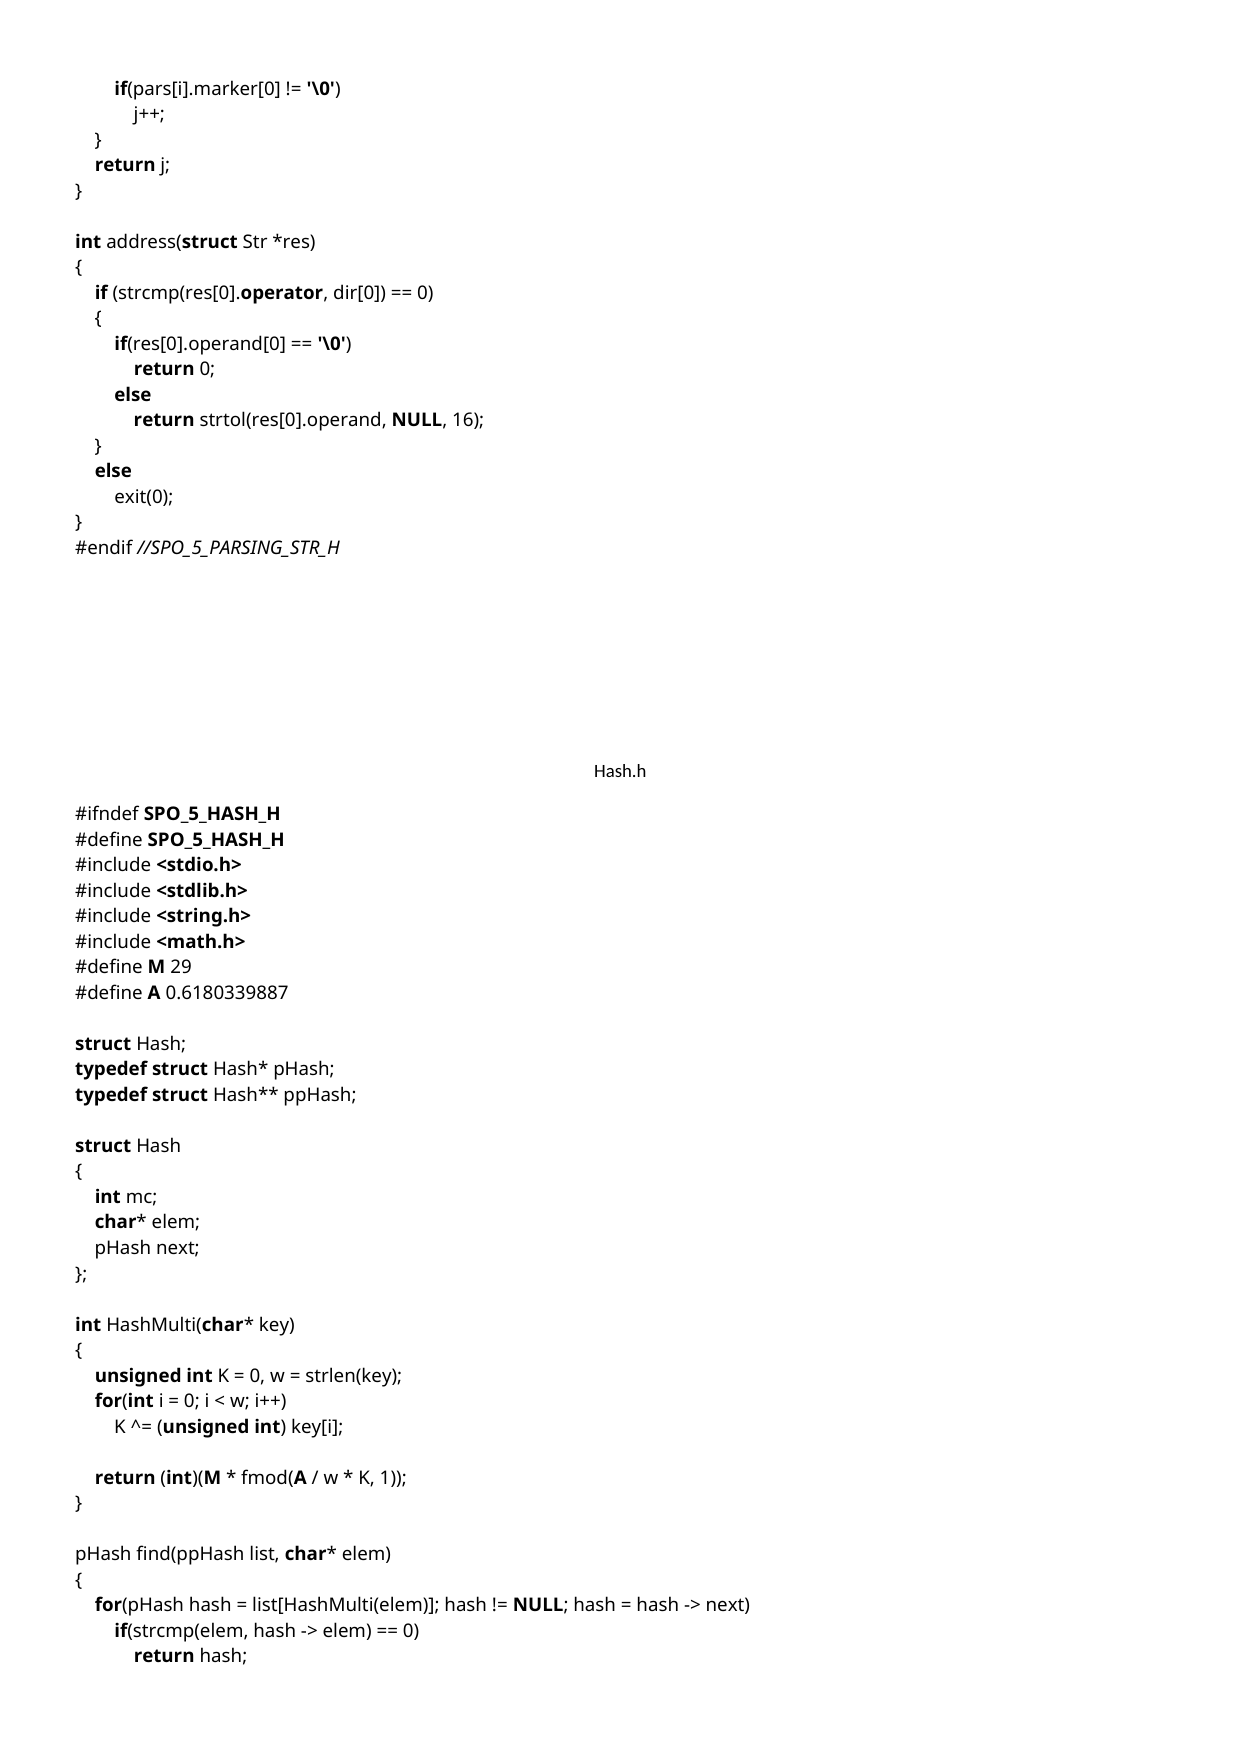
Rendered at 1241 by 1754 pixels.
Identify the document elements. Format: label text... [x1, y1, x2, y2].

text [75, 800, 1165, 1668]
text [75, 75, 1165, 560]
text Hash.h [75, 759, 1165, 782]
